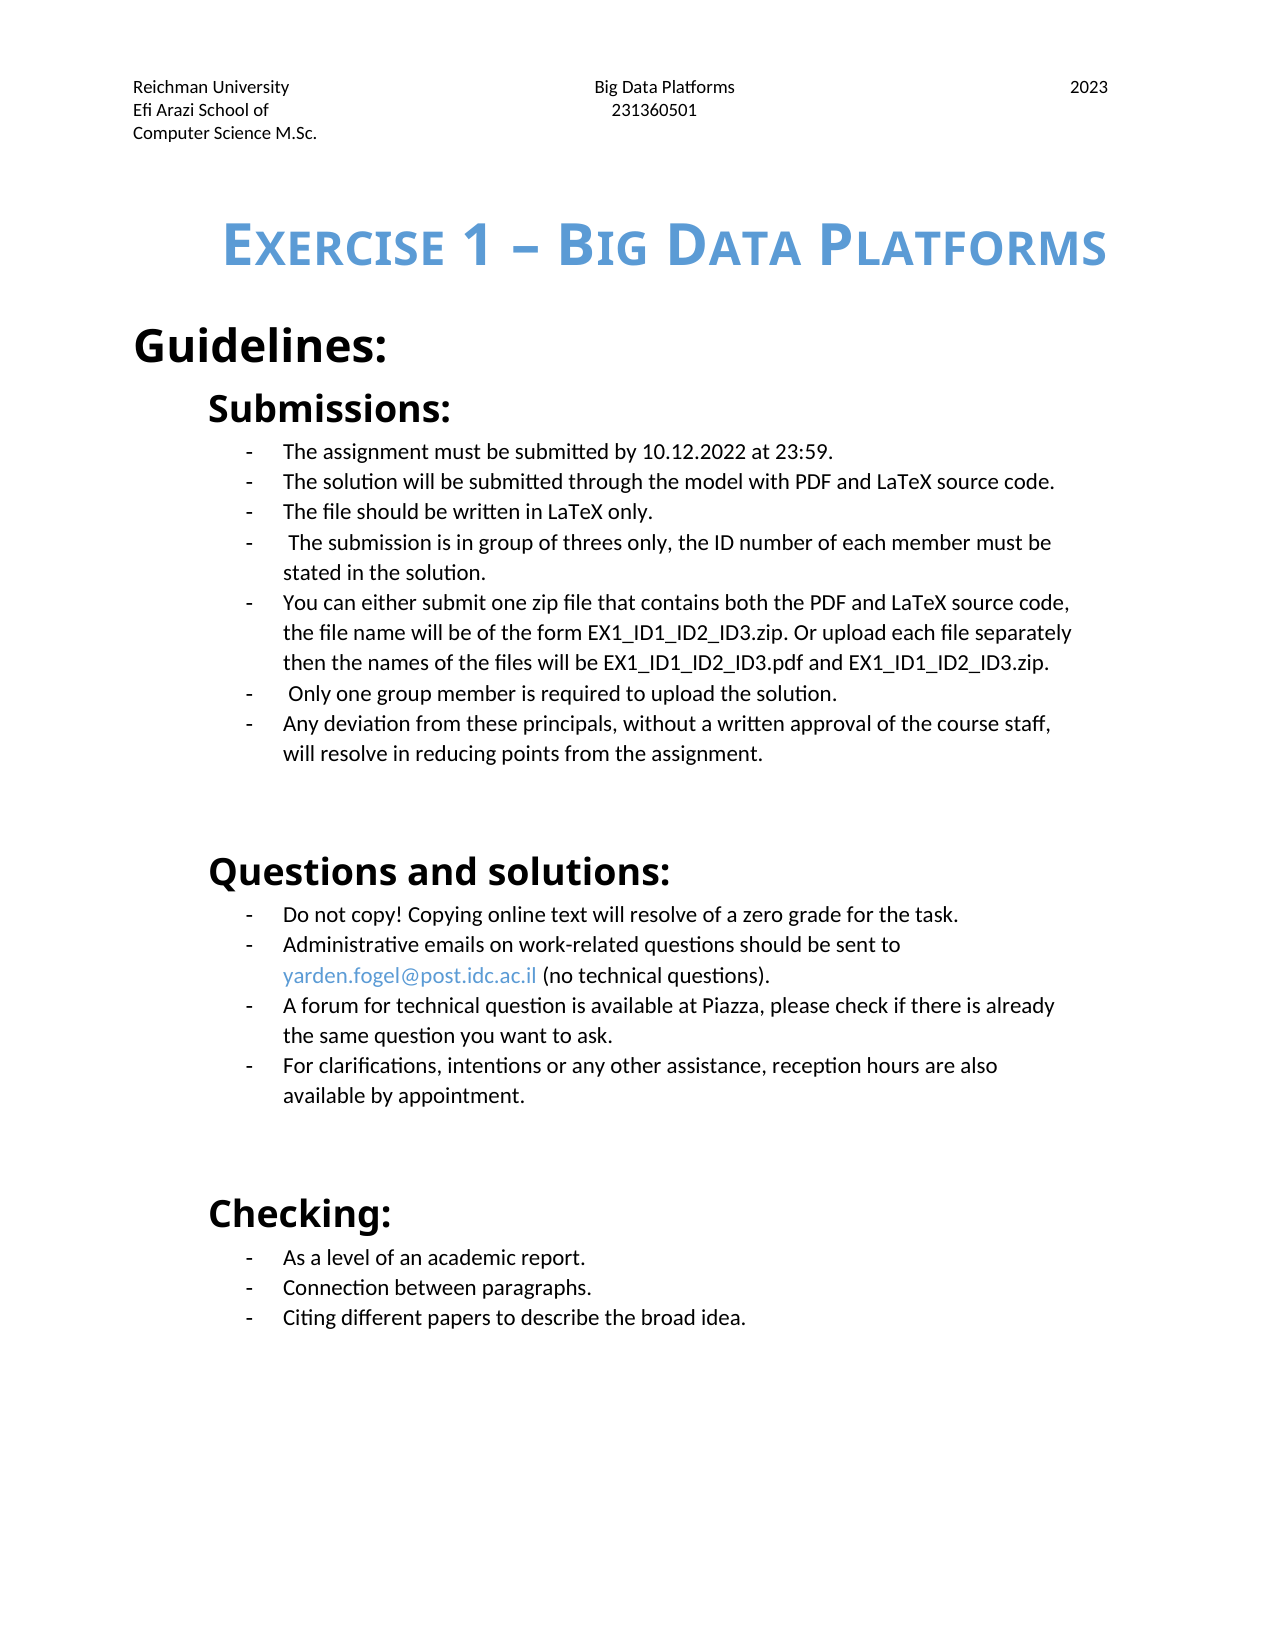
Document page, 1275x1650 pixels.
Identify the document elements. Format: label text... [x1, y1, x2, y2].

subtitle Submissions: [133, 382, 1078, 433]
list The submission is in group of threes only, the ID number of each member must be stated in the solution. [245, 528, 1078, 586]
list A forum for technical question is available at Piazza, please check if there is already the same question you want to ask. [245, 991, 1078, 1049]
list The assignment must be submitted by 10.12.2022 at 23:59. [245, 437, 1078, 465]
list You can either submit one zip file that contains both the PDF and LaTeX source code, the file name will be of the form EX1_ID1_ID2_ID3.zip. Or upload each file separately then the names of the files will be EX1_ID1_ID2_ID3.pdf and EX1_ID1_ID2_ID3.zip. [245, 588, 1078, 677]
list As a level of an academic report. [245, 1243, 1078, 1271]
subtitle Questions and solutions: [133, 845, 1078, 896]
subtitle Checking: [133, 1188, 1078, 1239]
list The file should be written in LaTeX only. [245, 497, 1078, 526]
list Connection between paragraphs. [245, 1273, 1078, 1301]
list Citing different papers to describe the broad idea. [245, 1303, 1078, 1331]
list The solution will be submitted through the model with PDF and LaTeX source code. [245, 467, 1078, 495]
list Administrative emails on work-related questions should be sent to yarden.fogel@post.idc.ac.il (no technical questions). [245, 931, 1078, 989]
list For clarifications, intentions or any other assistance, reception hours are also available by appointment. [245, 1051, 1078, 1110]
subtitle Exercise 1 – Big Data Platforms [192, 202, 1137, 282]
list Only one group member is required to upload the solution. [245, 679, 1078, 707]
list Do not copy! Copying online text will resolve of a zero grade for the task. [245, 900, 1078, 928]
subtitle Guidelines: [133, 313, 1078, 376]
list Any deviation from these principals, without a written approval of the course staff, will resolve in reducing points from the assignment. [245, 709, 1078, 767]
